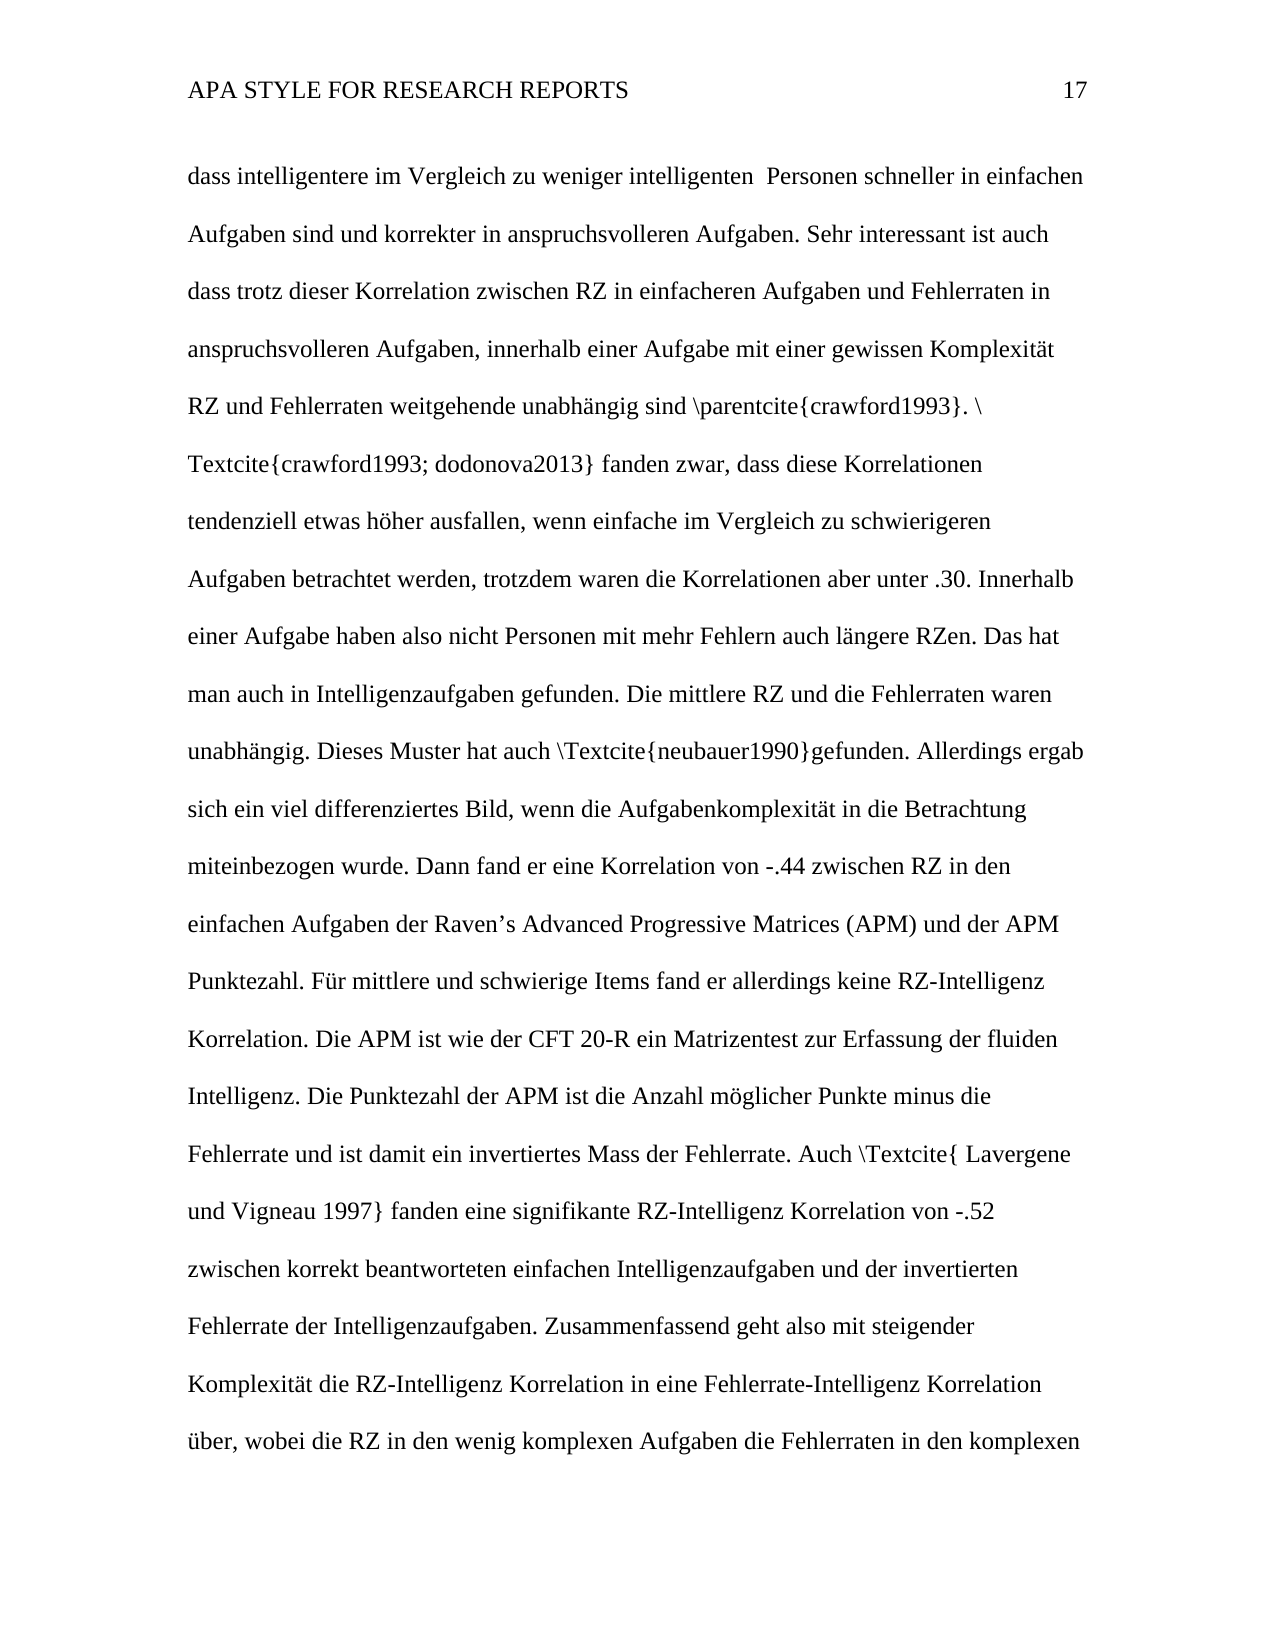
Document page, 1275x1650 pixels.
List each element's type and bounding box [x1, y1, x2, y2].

text [187, 161, 1087, 1455]
